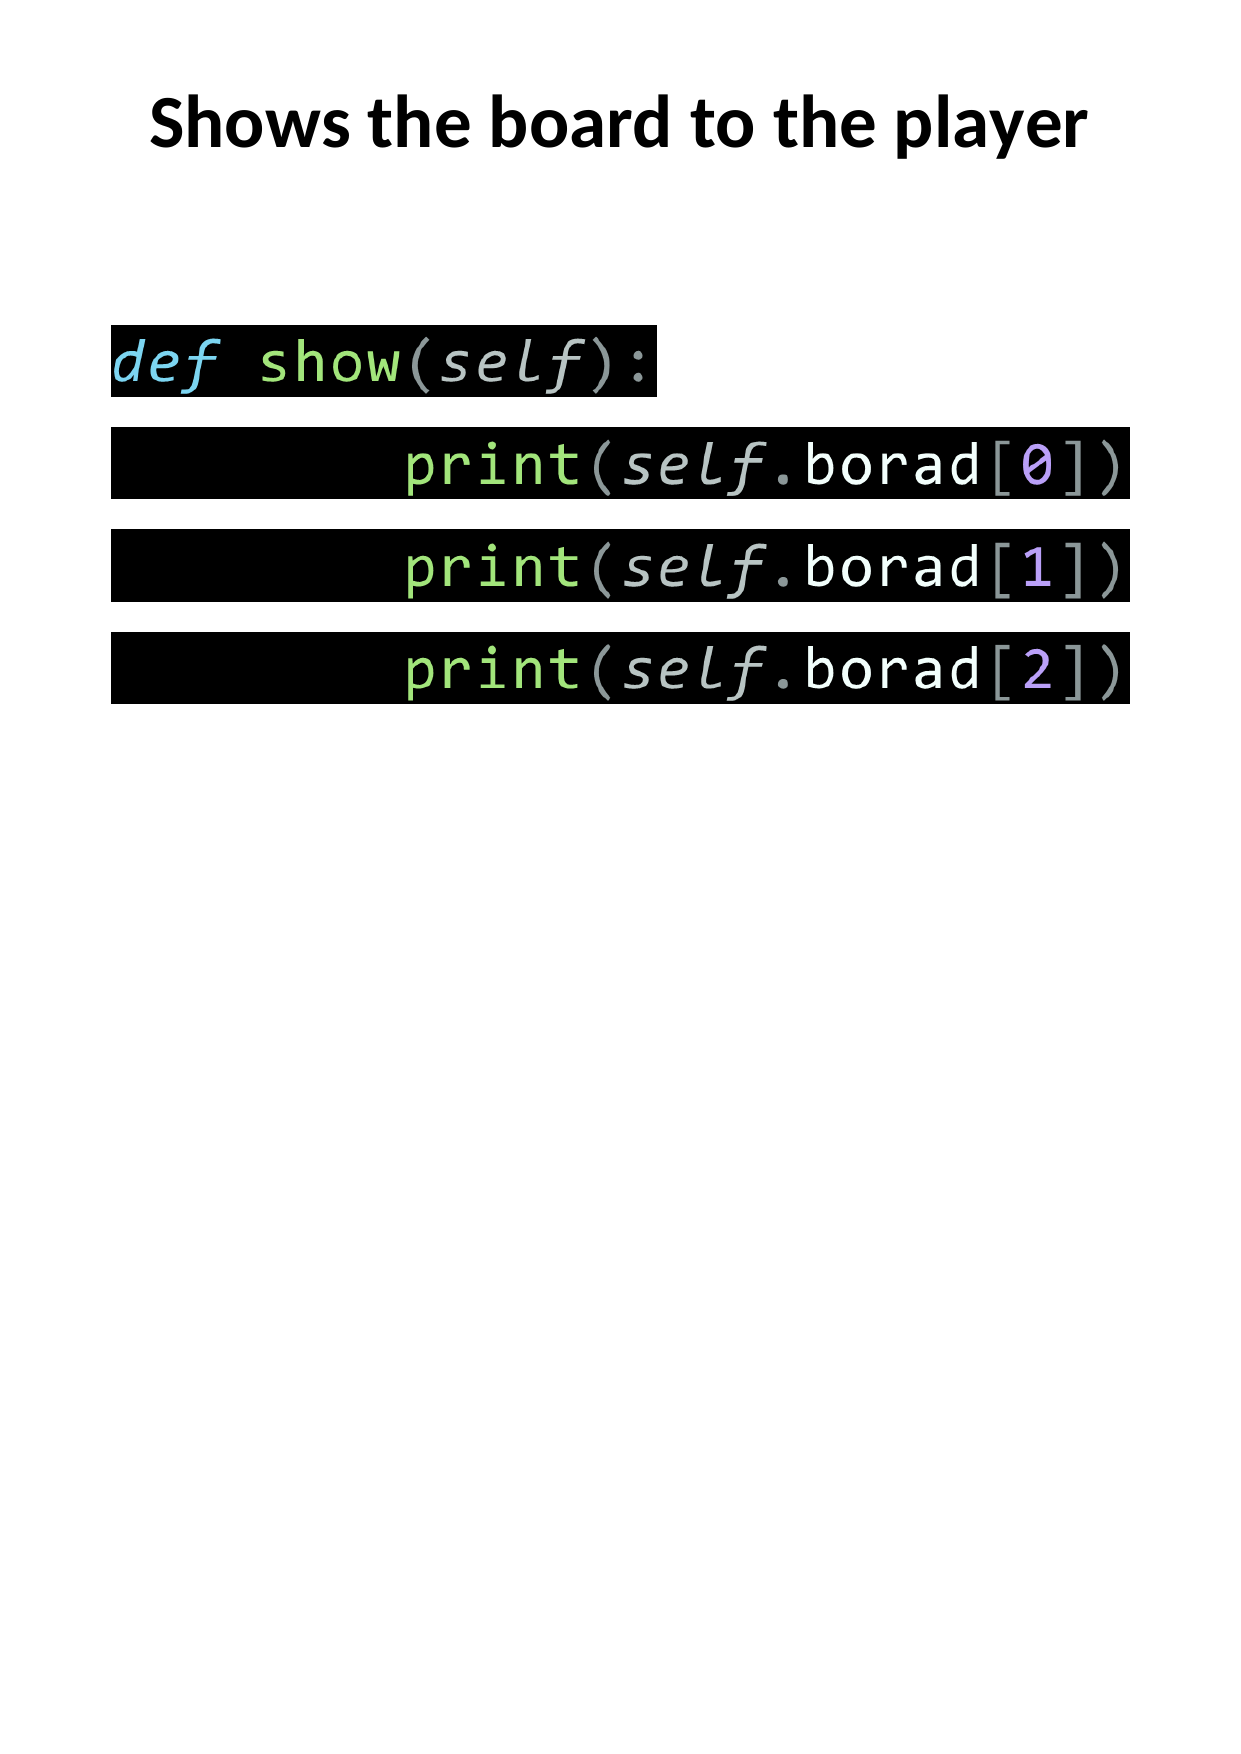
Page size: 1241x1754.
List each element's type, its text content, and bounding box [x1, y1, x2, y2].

text Shows the board to the player [75, 75, 1165, 167]
picture [75, 306, 1166, 740]
